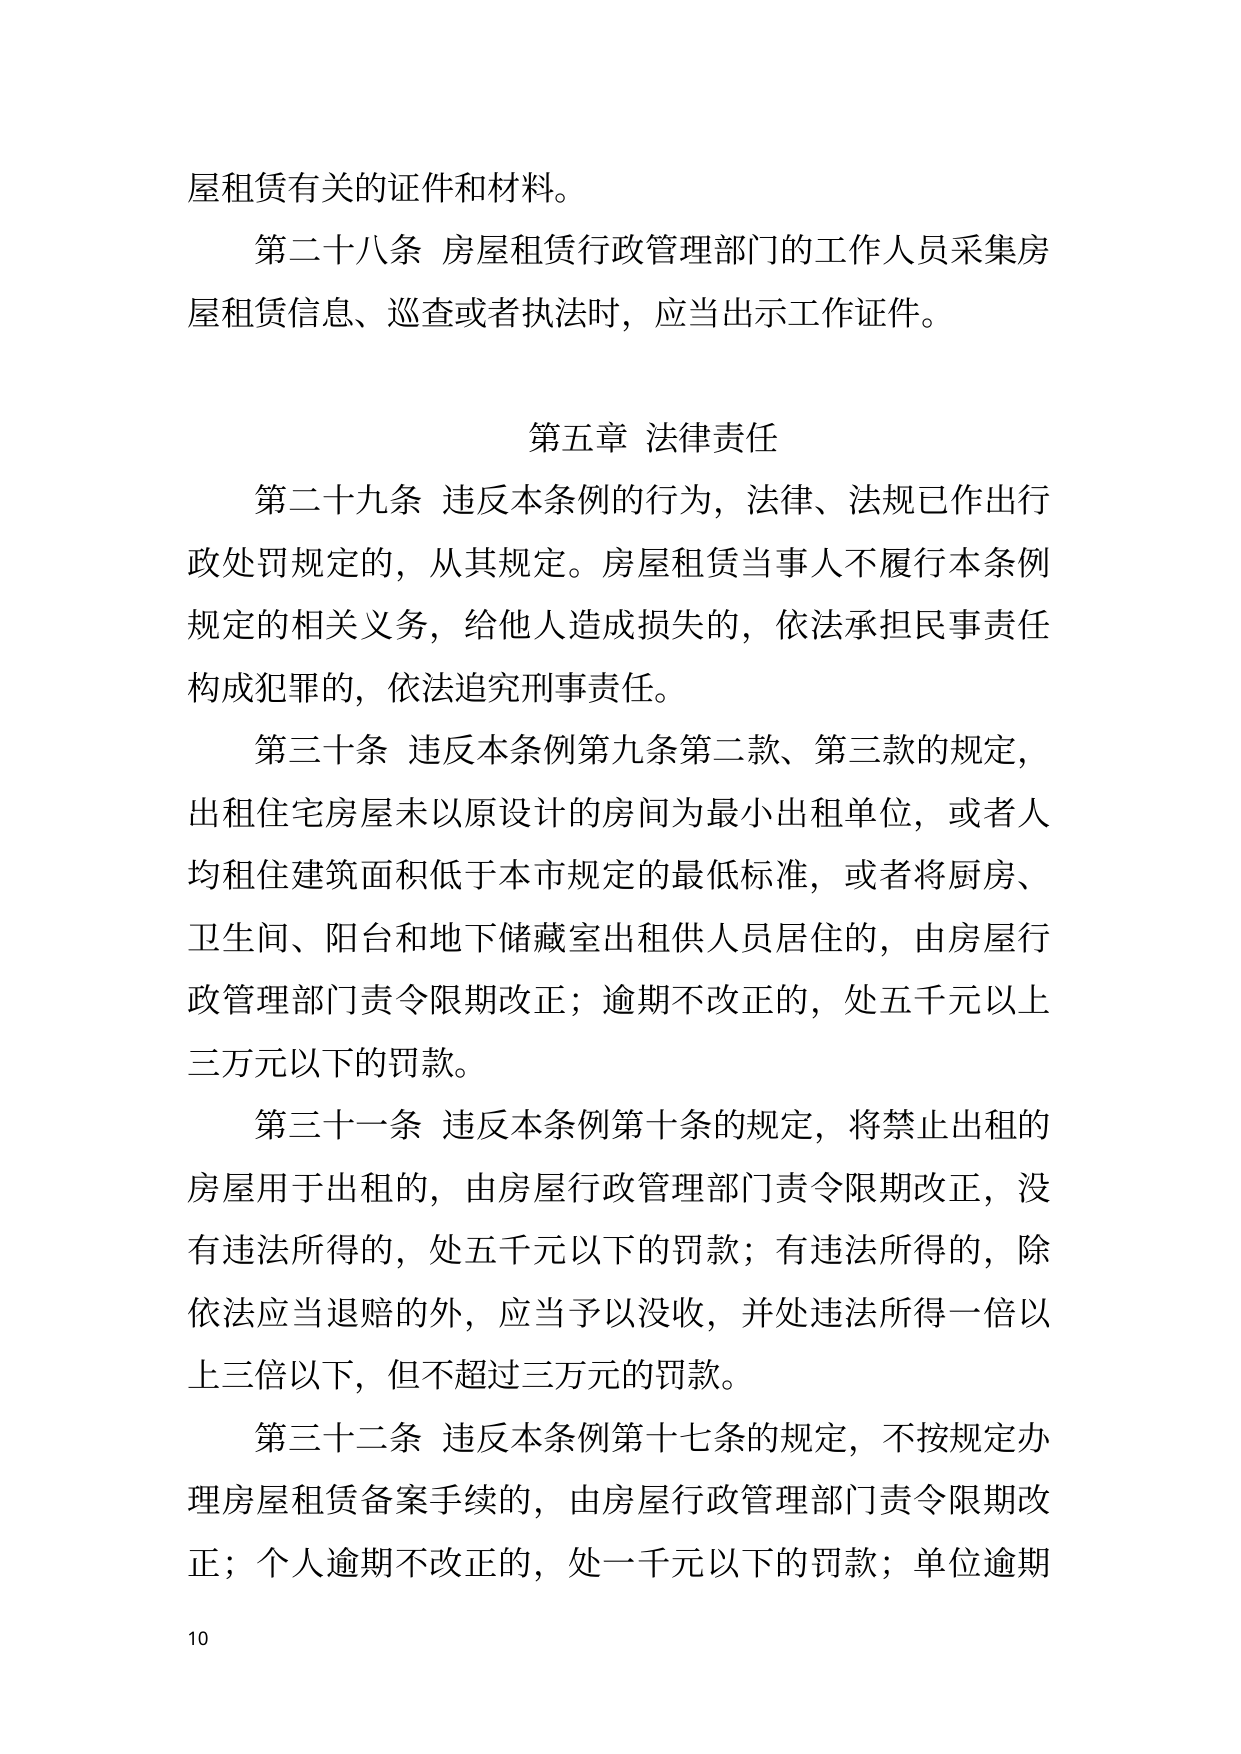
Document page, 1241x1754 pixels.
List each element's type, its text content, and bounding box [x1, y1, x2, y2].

text 第三十条 违反本条例第九条第二款、第三款的规定，出租住宅房屋未以原设计的房间为最小出租单位，或者人均租住建筑面积低于本市规定的最低标准，或者将厨房、卫生间、阳台和地下储藏室出租供人员居住的，由房屋行政管理部门责令限期改正；逾期不改正的，处五千元以上三万元以下的罚款。 [187, 712, 1053, 1087]
text 第五章 法律责任 [187, 400, 1053, 462]
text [187, 150, 1053, 212]
text 第二十八条 房屋租赁行政管理部门的工作人员采集房屋租赁信息、巡查或者执法时，应当出示工作证件。 [187, 212, 1053, 337]
text 第二十九条 违反本条例的行为，法律、法规已作出行政处罚规定的，从其规定。房屋租赁当事人不履行本条例规定的相关义务，给他人造成损失的，依法承担民事责任；构成犯罪的，依法追究刑事责任。 [187, 462, 1053, 712]
text 第三十一条 违反本条例第十条的规定，将禁止出租的房屋用于出租的，由房屋行政管理部门责令限期改正，没有违法所得的，处五千元以下的罚款；有违法所得的，除依法应当退赔的外，应当予以没收，并处违法所得一倍以上三倍以下，但不超过三万元的罚款。 [187, 1087, 1053, 1400]
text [187, 1400, 1053, 1587]
